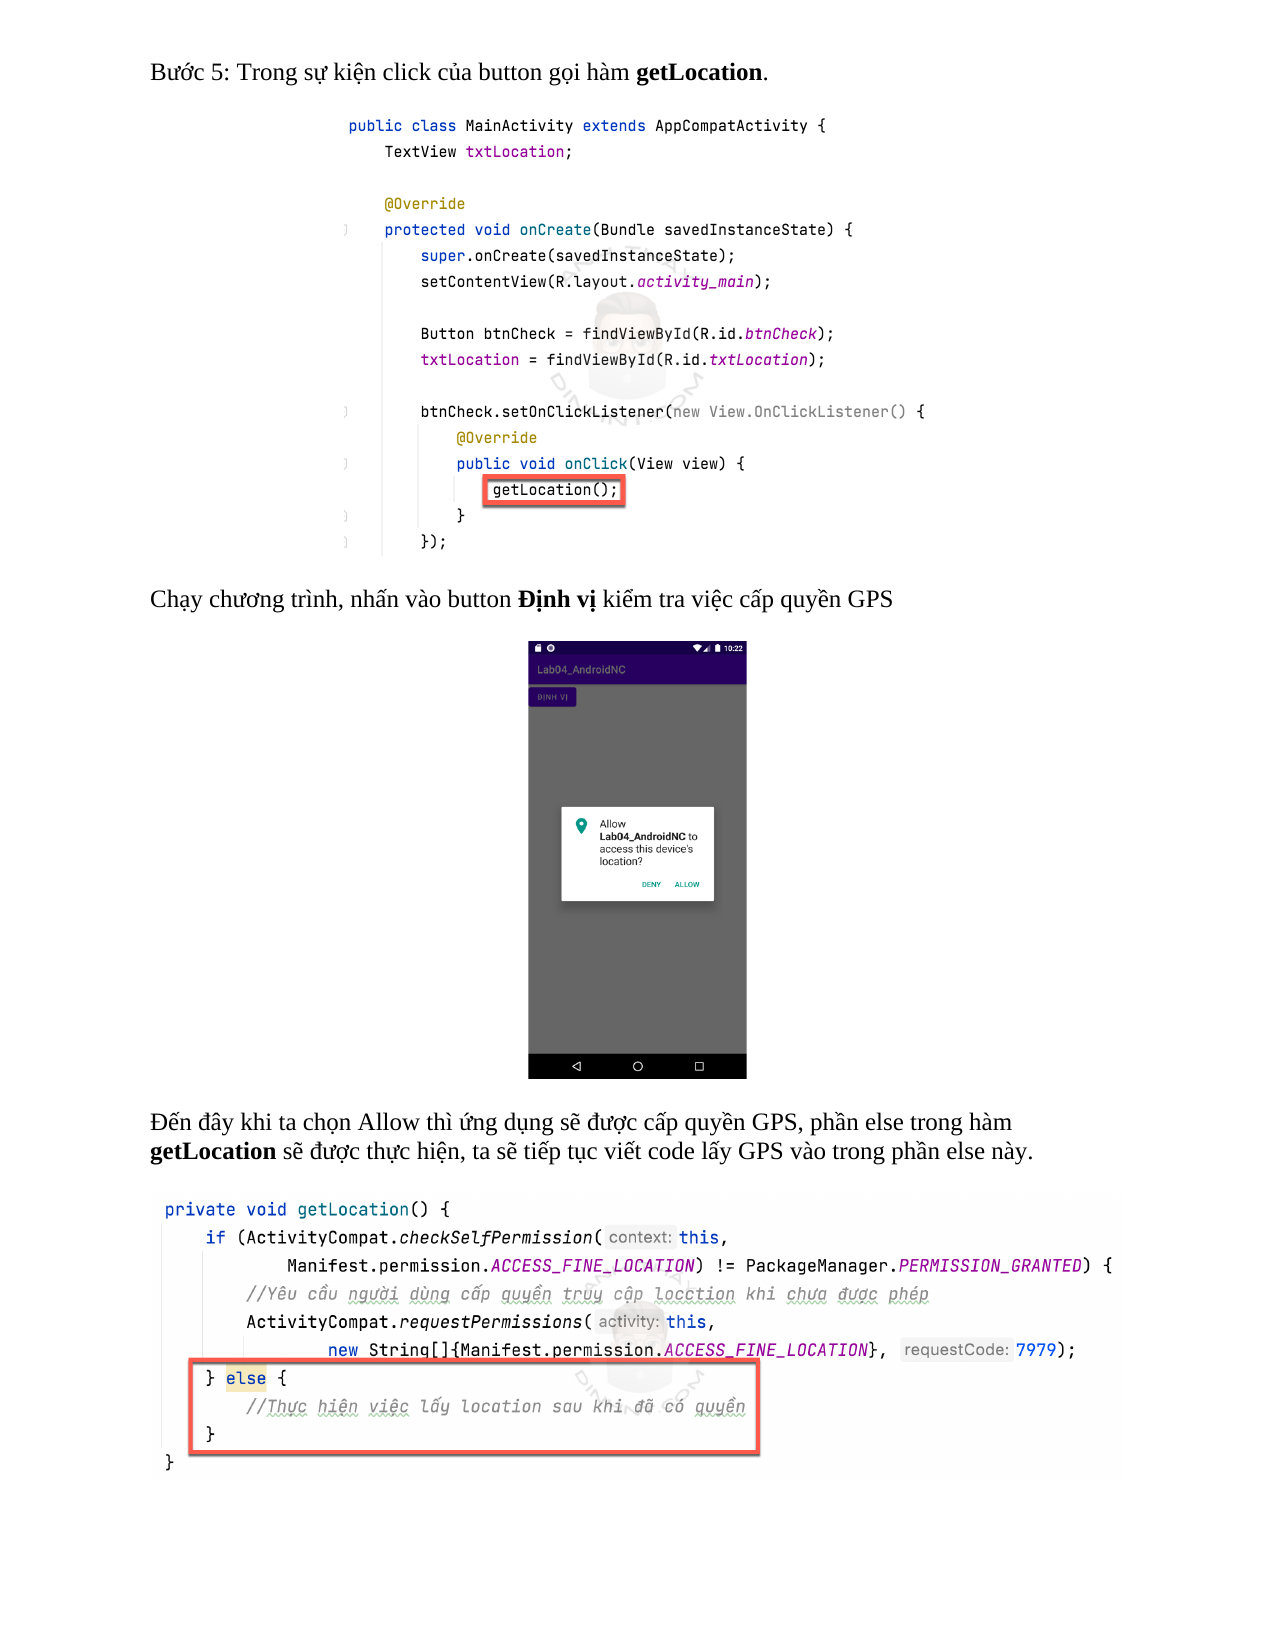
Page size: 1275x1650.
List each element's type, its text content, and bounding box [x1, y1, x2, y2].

text Đến đây khi ta chọn Allow thì ứng dụng sẽ được cấp quyền GPS, phần else trong hàm getLocation sẽ được thực hiện, ta sẽ tiếp tục viết code lấy GPS vào trong phần else này. [150, 1107, 1125, 1165]
text Bước 5: Trong sự kiện click của button gọi hàm getLocation. [150, 57, 1125, 85]
picture [150, 1193, 1125, 1482]
text Chạy chương trình, nhấn vào button Định vị kiểm tra việc cấp quyền GPS [150, 584, 1125, 613]
picture [528, 641, 747, 1079]
picture [343, 114, 932, 556]
